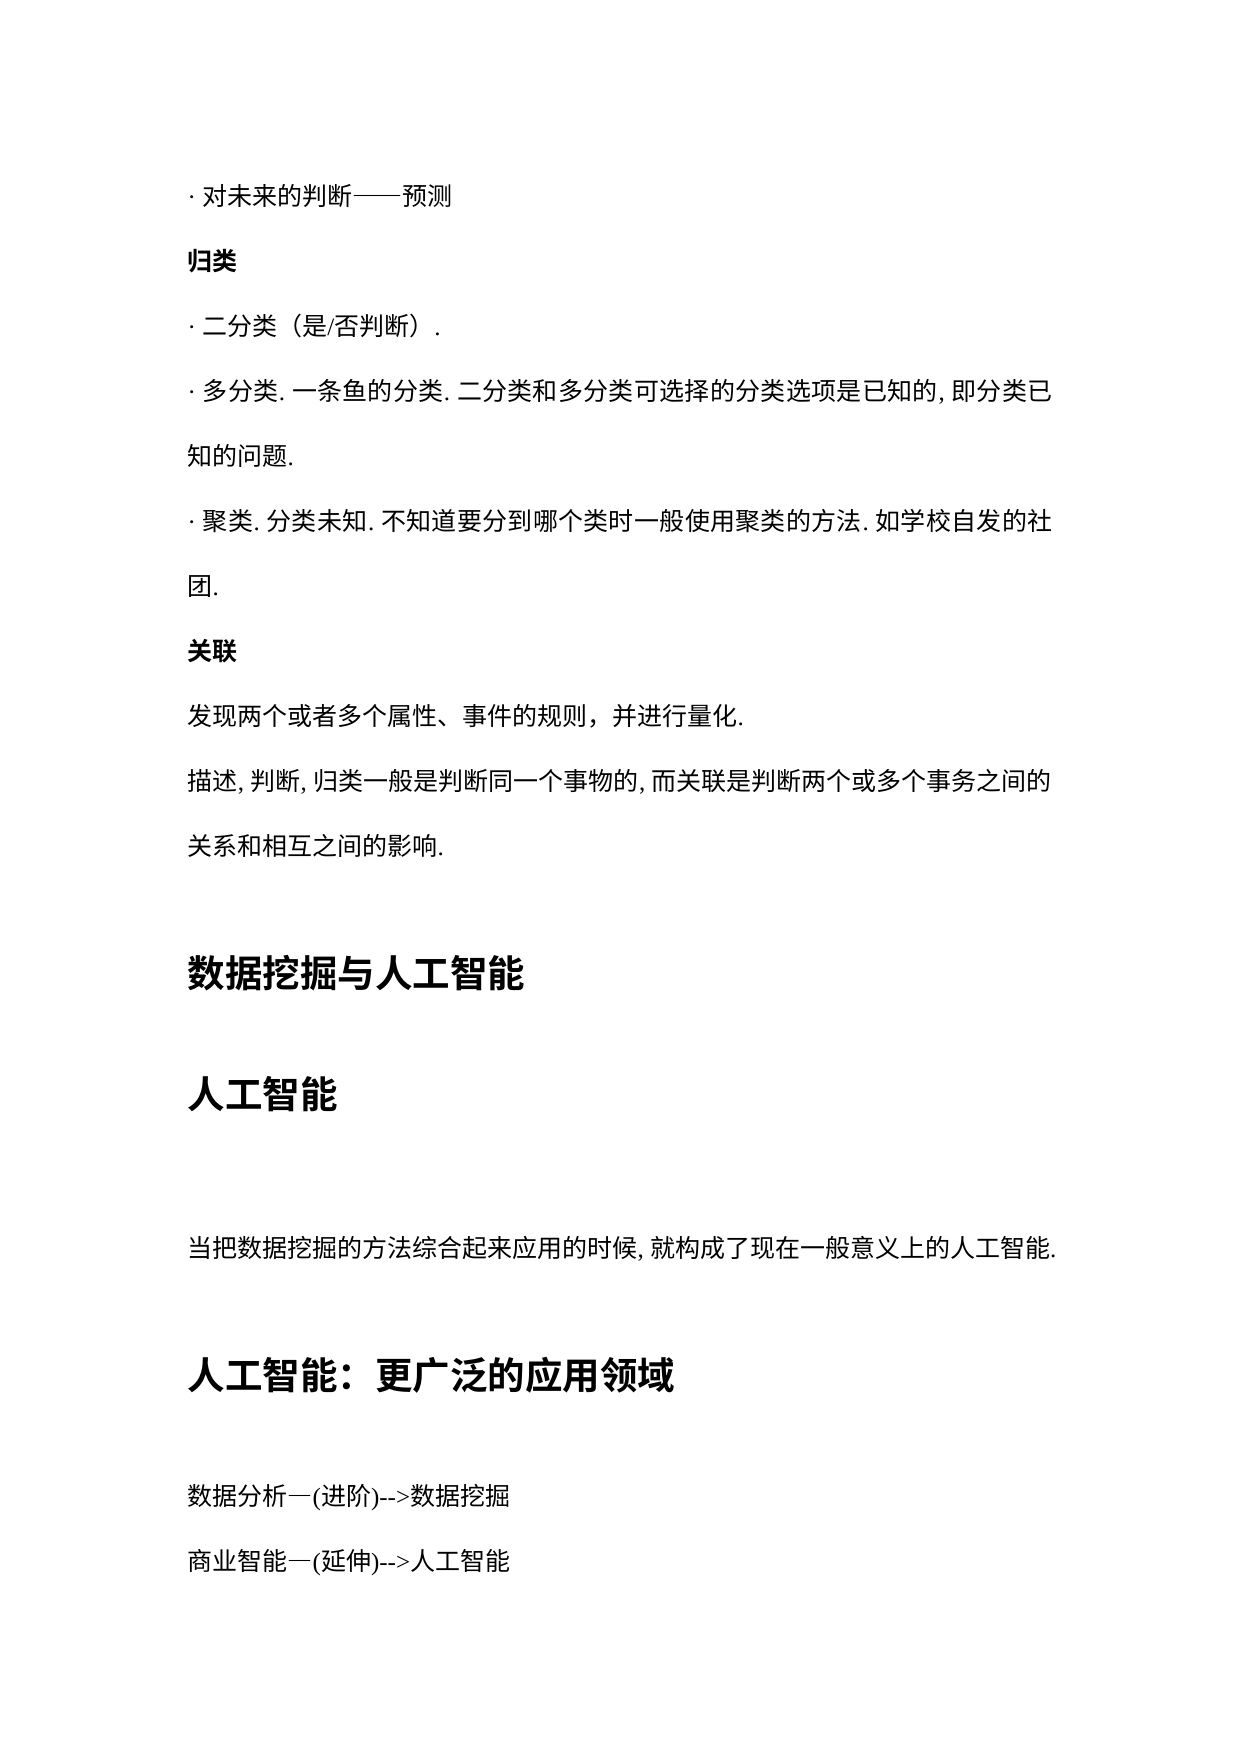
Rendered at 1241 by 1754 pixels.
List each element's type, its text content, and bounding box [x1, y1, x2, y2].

text 发现两个或者多个属性、事件的规则，并进行量化. [187, 682, 1053, 747]
subtitle 数据挖掘与人工智能 [187, 939, 1053, 1004]
text 商业智能—(延伸)-->人工智能 [187, 1527, 1053, 1592]
text 数据分析—(进阶)-->数据挖掘 [187, 1462, 1053, 1527]
text · 多分类. 一条鱼的分类. 二分类和多分类可选择的分类选项是已知的, 即分类已知的问题. [187, 357, 1053, 487]
text 关联 [187, 617, 1053, 682]
text · 对未来的判断——预测 [187, 162, 1053, 227]
text 归类 [187, 227, 1053, 292]
text 描述, 判断, 归类一般是判断同一个事物的, 而关联是判断两个或多个事务之间的关系和相互之间的影响. [187, 747, 1053, 877]
subtitle 人工智能 [187, 1060, 1053, 1125]
text · 二分类（是/否判断）. [187, 292, 1053, 357]
text · 聚类. 分类未知. 不知道要分到哪个类时一般使用聚类的方法. 如学校自发的社团. [187, 487, 1053, 617]
subtitle 人工智能：更广泛的应用领域 [187, 1340, 1053, 1405]
text 当把数据挖掘的方法综合起来应用的时候, 就构成了现在一般意义上的人工智能. [187, 1214, 1053, 1279]
